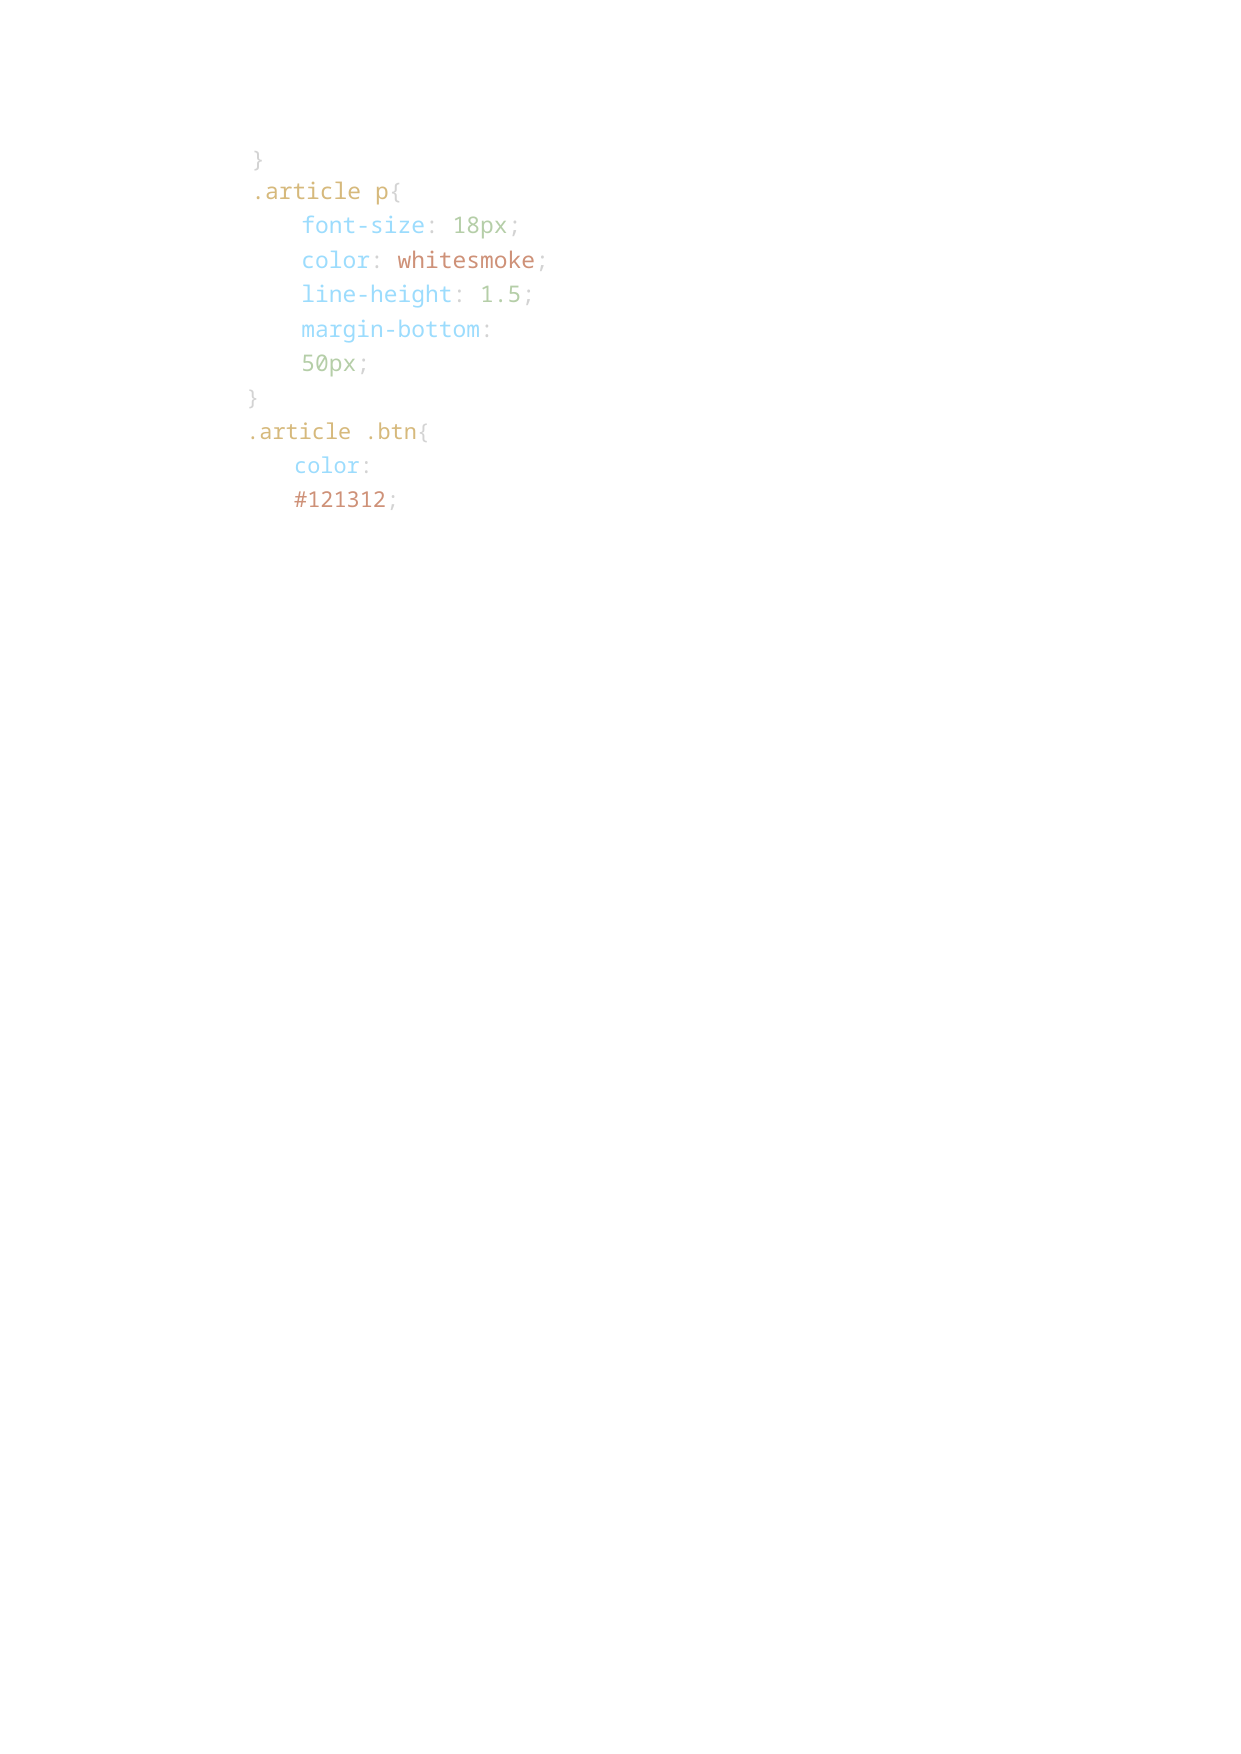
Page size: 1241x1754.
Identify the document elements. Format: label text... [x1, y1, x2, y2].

text .article .btn{ color: #121312; [246, 416, 475, 514]
text .article p{ [251, 175, 1201, 207]
text font-size: 18px; color: whitesmoke; line-height: 1.5; margin-bottom: 50px; [301, 209, 554, 378]
text } [246, 382, 1201, 412]
text } [251, 146, 1201, 172]
